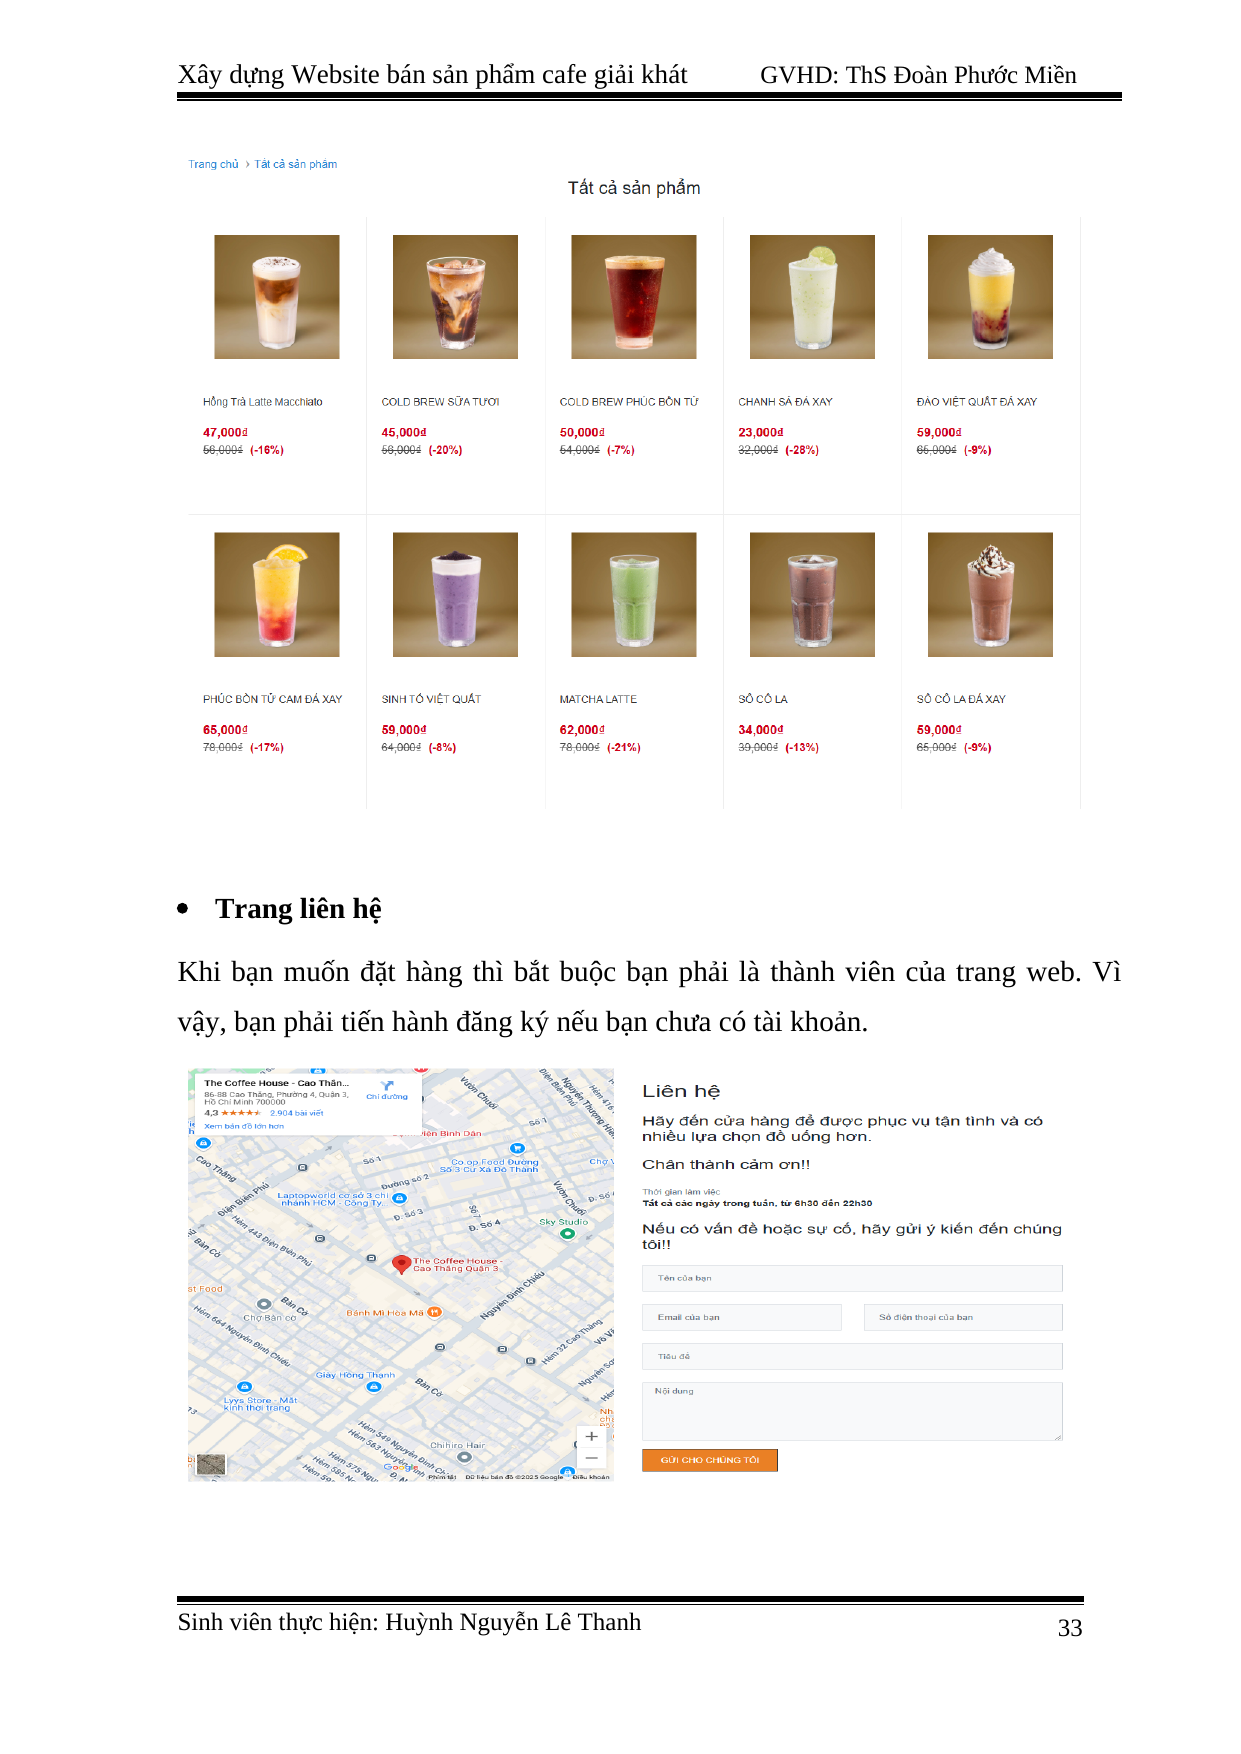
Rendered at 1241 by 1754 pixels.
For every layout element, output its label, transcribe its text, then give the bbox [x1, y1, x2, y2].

picture [183, 158, 1099, 809]
text Khi bạn muốn đặt hàng thì bắt buộc bạn phải là thành viên của trang web. Vì vậy, bạn phải tiến hành đăng ký nếu bạn chưa có tài khoản. [177, 954, 1122, 1038]
picture [177, 1067, 1093, 1488]
list Trang liên hệ [177, 891, 1122, 925]
